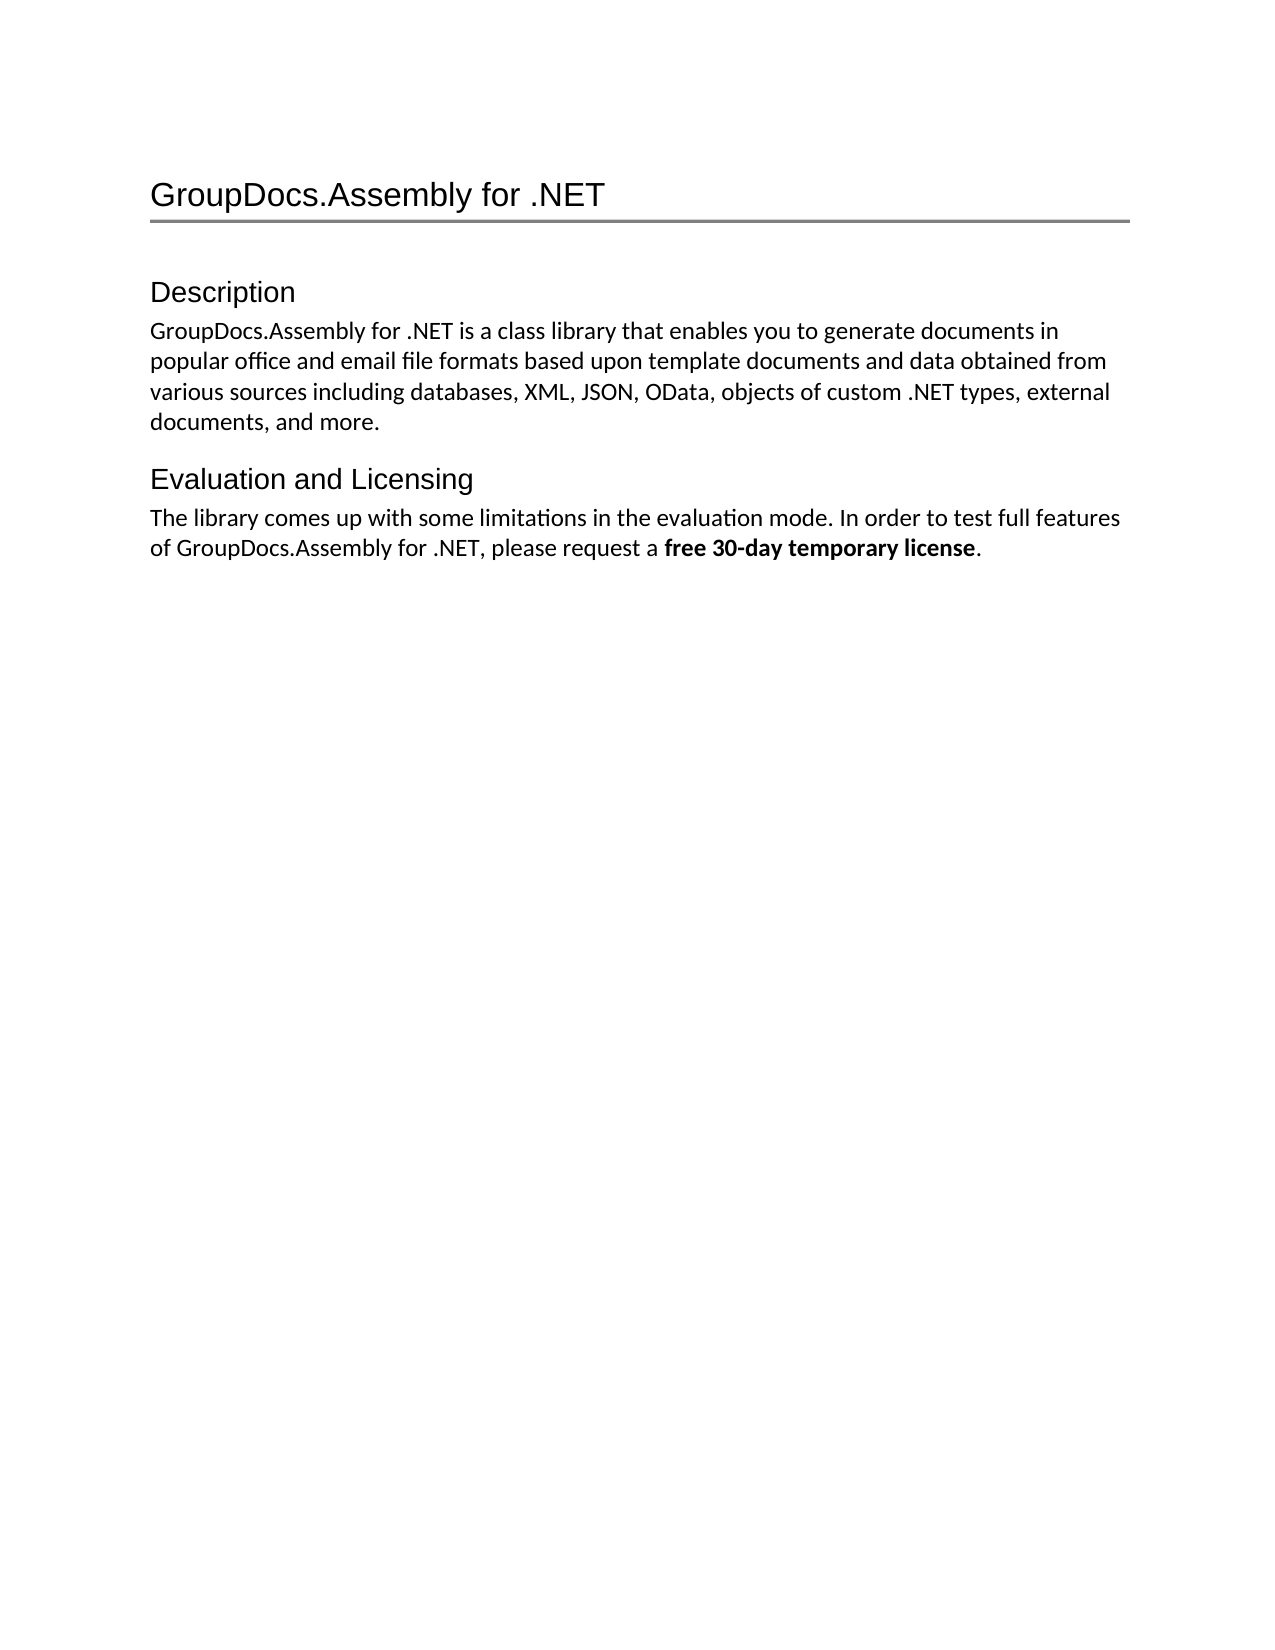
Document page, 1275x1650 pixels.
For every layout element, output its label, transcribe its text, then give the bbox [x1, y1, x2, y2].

subtitle Description [150, 275, 1125, 309]
subtitle GroupDocs.Assembly for .NET [150, 175, 1125, 213]
subtitle Evaluation and Licensing [150, 462, 1125, 496]
text The library comes up with some limitations in the evaluation mode. In order to test full features of GroupDocs.Assembly for .NET, please request a free 30-day temporary license. [150, 502, 1125, 563]
text GroupDocs.Assembly for .NET is a class library that enables you to generate documents in popular office and email file formats based upon template documents and data obtained from various sources including databases, XML, JSON, OData, objects of custom .NET types, external documents, and more. [150, 315, 1125, 437]
